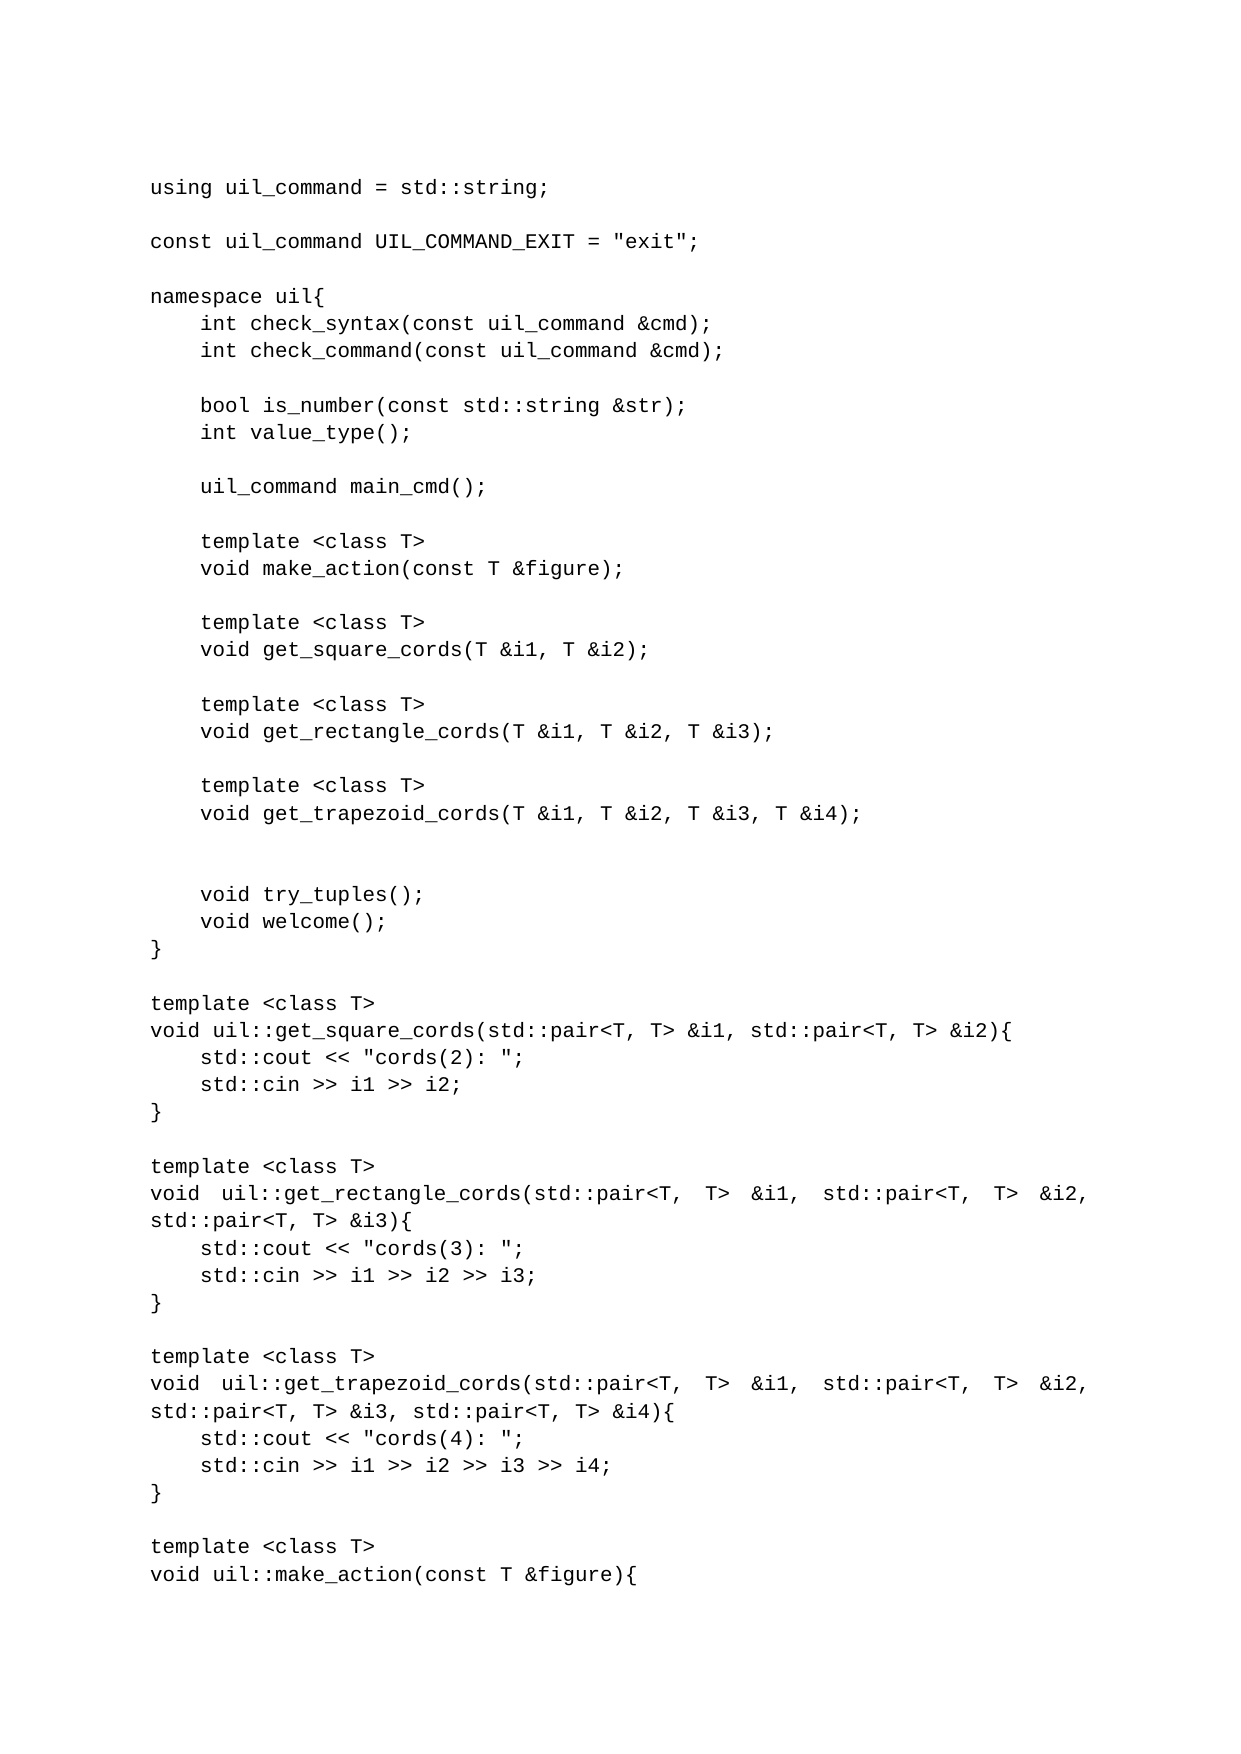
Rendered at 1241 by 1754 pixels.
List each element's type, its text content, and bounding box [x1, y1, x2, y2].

text template <class T> [150, 531, 1090, 554]
text void get_rectangle_cords(T &i1, T &i2, T &i3); [150, 721, 1090, 744]
text } [150, 938, 1090, 962]
text void uil::get_trapezoid_cords(std::pair<T, T> &i1, std::pair<T, T> &i2, std::pair<T, T> &i3, std::pair<T, T> &i4){ [150, 1373, 1090, 1424]
text std::cin >> i1 >> i2 >> i3; [150, 1265, 1090, 1288]
text } [150, 1102, 1090, 1125]
text int check_syntax(const uil_command &cmd); [150, 313, 1090, 337]
text namespace uil{ [150, 286, 1090, 309]
text } [150, 1292, 1090, 1316]
text void welcome(); [150, 911, 1090, 935]
text template <class T> [150, 775, 1090, 799]
text } [150, 1482, 1090, 1506]
text void uil::get_rectangle_cords(std::pair<T, T> &i1, std::pair<T, T> &i2, std::pair<T, T> &i3){ [150, 1183, 1090, 1234]
text std::cout << "cords(3): "; [150, 1237, 1090, 1261]
text const uil_command UIL_COMMAND_EXIT = "exit"; [150, 232, 1090, 255]
text template <class T> [150, 694, 1090, 717]
text std::cin >> i1 >> i2 >> i3 >> i4; [150, 1455, 1090, 1479]
text template <class T> [150, 1156, 1090, 1179]
text void uil::get_square_cords(std::pair<T, T> &i1, std::pair<T, T> &i2){ [150, 1020, 1090, 1044]
text bool is_number(const std::string &str); [150, 395, 1090, 418]
text void get_square_cords(T &i1, T &i2); [150, 639, 1090, 663]
text using uil_command = std::string; [150, 177, 1090, 201]
text int check_command(const uil_command &cmd); [150, 340, 1090, 364]
text void make_action(const T &figure); [150, 558, 1090, 581]
text int value_type(); [150, 422, 1090, 446]
text void get_trapezoid_cords(T &i1, T &i2, T &i3, T &i4); [150, 802, 1090, 826]
text template <class T> [150, 612, 1090, 636]
text template <class T> [150, 993, 1090, 1016]
text uil_command main_cmd(); [150, 476, 1090, 500]
text std::cin >> i1 >> i2; [150, 1074, 1090, 1098]
text std::cout << "cords(4): "; [150, 1428, 1090, 1451]
text template <class T> [150, 1537, 1090, 1560]
text std::cout << "cords(2): "; [150, 1047, 1090, 1071]
text template <class T> [150, 1346, 1090, 1370]
text void uil::make_action(const T &figure){ [150, 1564, 1090, 1587]
text void try_tuples(); [150, 884, 1090, 908]
